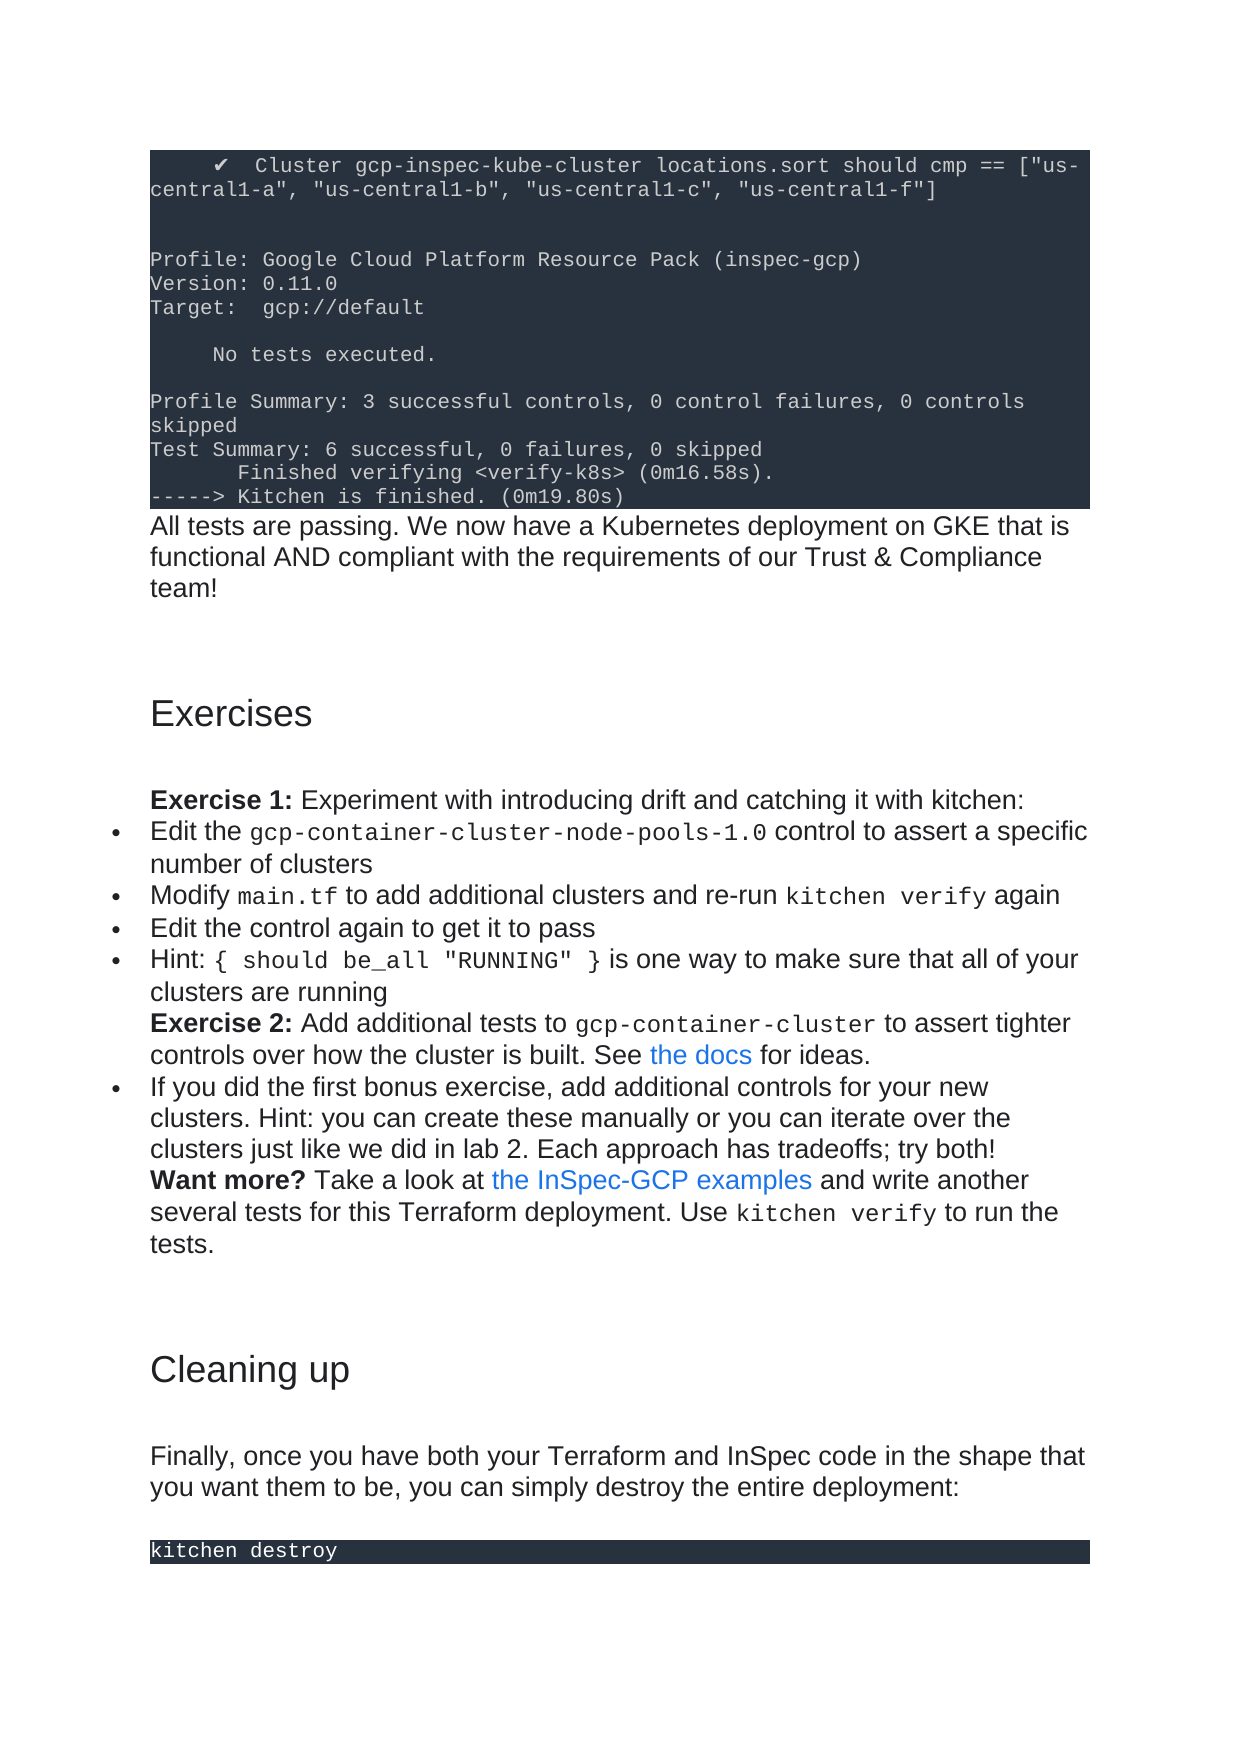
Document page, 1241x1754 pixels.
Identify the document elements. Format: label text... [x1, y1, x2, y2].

text Finally, once you have both your Terraform and InSpec code in the shape that you want them to be, you can simply destroy the entire deployment: [150, 1440, 1090, 1503]
text Want more? Take a look at the InSpec-GCP examples and write another several tests for this Terraform deployment. Use kitchen verify to run the tests. [150, 1164, 1090, 1259]
text -----> Kitchen is finished. (0m19.80s) [150, 486, 1090, 509]
text No tests executed. [150, 344, 1090, 368]
list Hint: { should be_all "RUNNING" } is one way to make sure that all of your clusters are running [112, 943, 1090, 1007]
text Target: gcp://default [150, 297, 1090, 320]
text Finished verifying <verify-k8s> (0m16.58s). [150, 462, 1090, 486]
text Profile: Google Cloud Platform Resource Pack (inspec-gcp) [150, 249, 1090, 273]
list Modify main.tf to add additional clusters and re-run kitchen verify again [112, 879, 1090, 912]
list Edit the control again to get it to pass [112, 912, 1090, 943]
text Profile Summary: 3 successful controls, 0 control failures, 0 controls skipped [150, 391, 1090, 439]
text Exercises [150, 691, 1090, 734]
list If you did the first bonus exercise, add additional controls for your new clusters. Hint: you can create these manually or you can iterate over the clusters just like we did in lab 2. Each approach has tradeoffs; try both! [112, 1071, 1090, 1164]
text kitchen destroy [150, 1540, 1090, 1564]
text All tests are passing. We now have a Kubernetes deployment on GKE that is functional AND compliant with the requirements of our Trust & Compliance team! [150, 509, 1090, 603]
text Version: 0.11.0 [150, 273, 1090, 297]
text ✔ Cluster gcp-inspec-kube-cluster locations.sort should cmp == ["us-central1-a", "us-central1-b", "us-central1-c", "us-central1-f"] [150, 150, 1090, 202]
list Edit the gcp-container-cluster-node-pools-1.0 control to assert a specific number of clusters [112, 815, 1090, 879]
text Exercise 1: Experiment with introducing drift and catching it with kitchen: [150, 784, 1090, 815]
text Exercise 2: Add additional tests to gcp-container-cluster to assert tighter controls over how the cluster is built. See the docs for ideas. [150, 1007, 1090, 1071]
text Test Summary: 6 successful, 0 failures, 0 skipped [150, 439, 1090, 462]
text Cleaning up [150, 1347, 1090, 1390]
